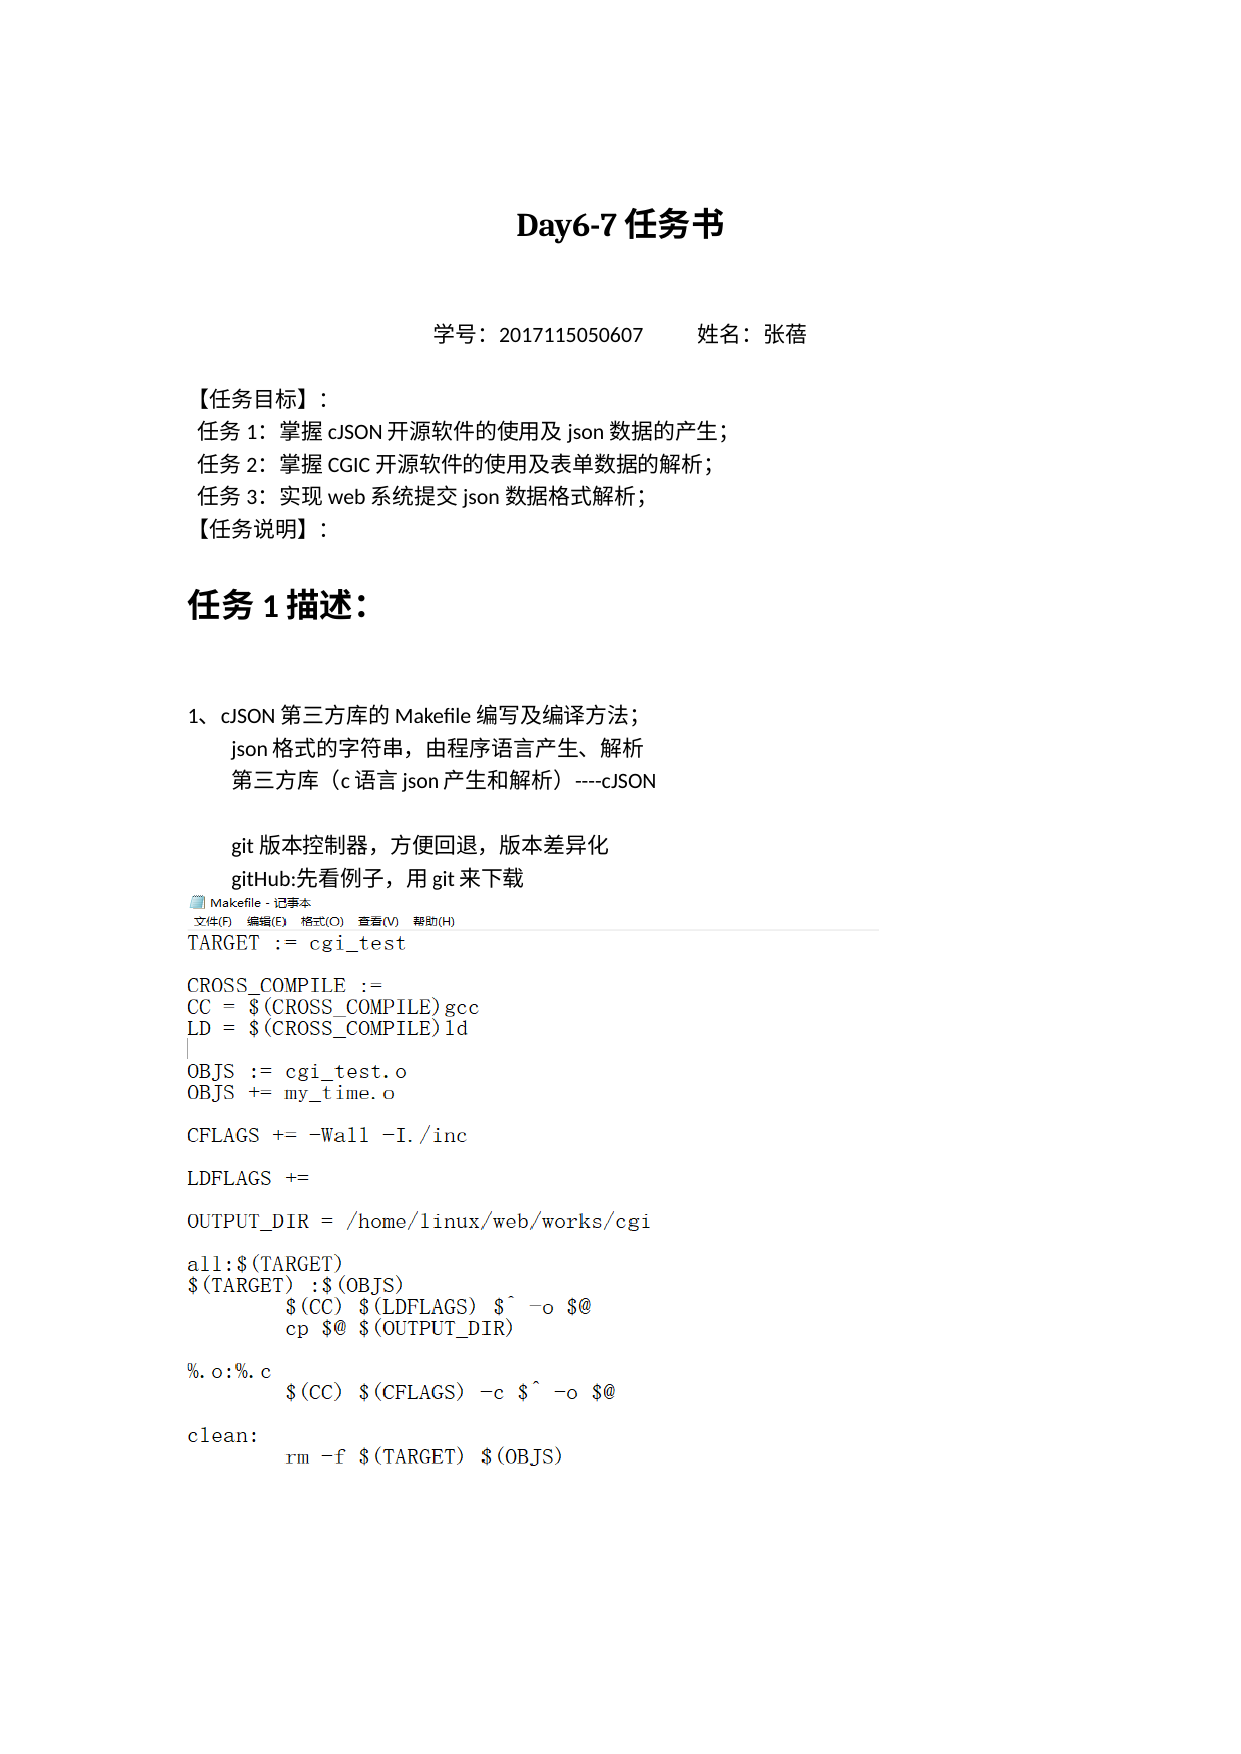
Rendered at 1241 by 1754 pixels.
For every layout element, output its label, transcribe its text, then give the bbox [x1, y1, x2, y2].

subtitle 任务 1 描述： [187, 571, 1053, 636]
text gitHub:先看例子，用git来下载 [231, 861, 1053, 893]
text 任务 3：实现 web 系统提交 json 数据格式解析； [187, 479, 1053, 511]
text 【任务目标】： [187, 381, 1053, 414]
text 1、cJSON 第三方库的 Makefile 编写及编译方法； [187, 698, 1053, 731]
text git 版本控制器，方便回退，版本差异化 [231, 828, 1053, 861]
text 学号：2017115050607 姓名：张蓓 [187, 316, 1053, 349]
text 【任务说明】： [187, 511, 1053, 544]
text 任务 2：掌握 CGIC 开源软件的使用及表单数据的解析； [187, 446, 1053, 479]
text json格式的字符串，由程序语言产生、解析 [231, 731, 1053, 763]
subtitle Day6-7 任务书 [187, 189, 1053, 254]
text 第三方库（c语言json产生和解析）----cJSON [231, 763, 1053, 796]
picture [187, 893, 879, 1488]
text 任务 1：掌握 cJSON 开源软件的使用及 json 数据的产生； [187, 414, 1053, 446]
